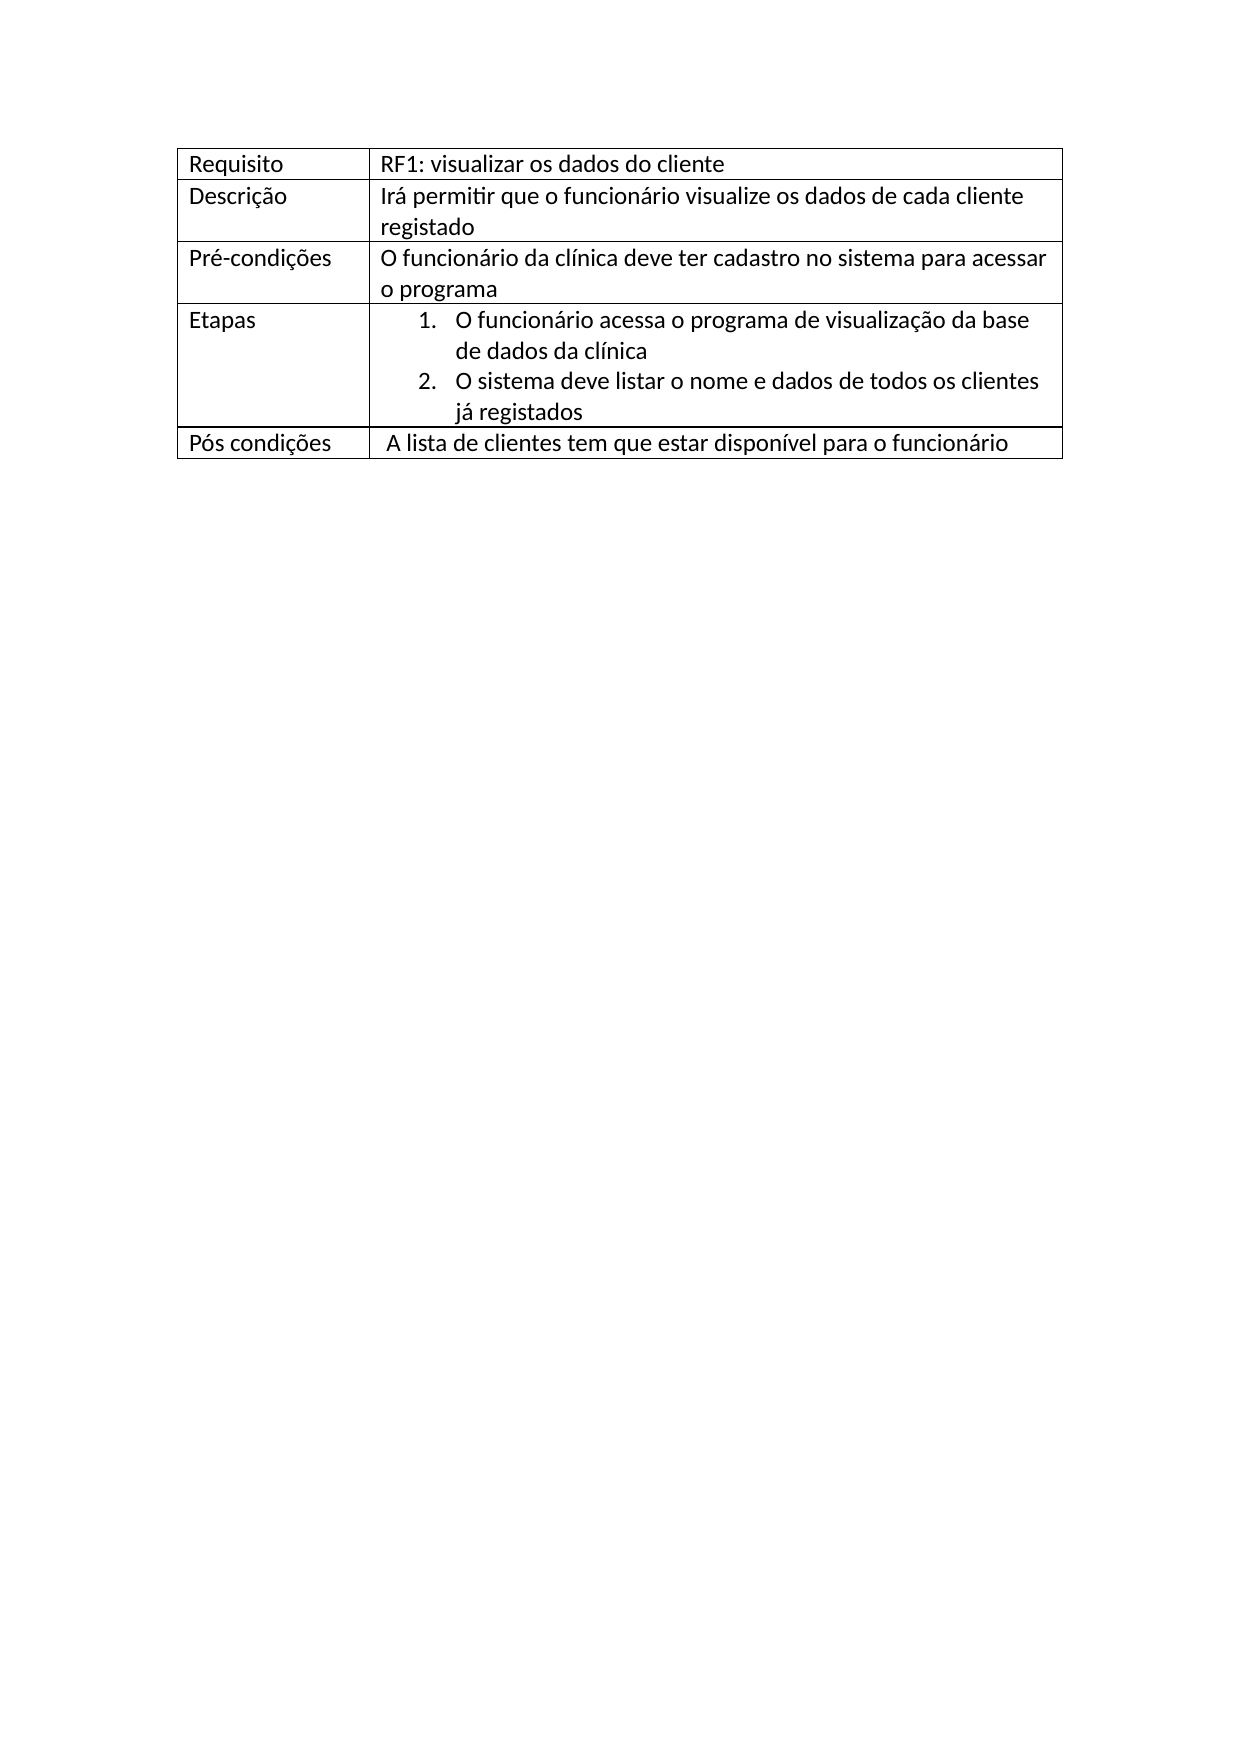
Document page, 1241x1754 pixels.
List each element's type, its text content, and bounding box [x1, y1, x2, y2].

table_header RF1: visualizar os dados do cliente [370, 149, 1062, 179]
table_cell Irá permitir que o funcionário visualize os dados de cada cliente registado [370, 180, 1062, 241]
table_header Requisito [178, 149, 369, 179]
table_cell O funcionário acessa o programa de visualização da base de dados da clínica O sistema deve listar o nome e dados de todos os clientes já registados [370, 304, 1062, 426]
table_cell O funcionário da clínica deve ter cadastro no sistema para acessar o programa [370, 242, 1062, 303]
table_cell Descrição [178, 180, 369, 241]
table_cell Etapas [178, 304, 369, 426]
table_cell Pós condições [178, 428, 369, 458]
table_cell A lista de clientes tem que estar disponível para o funcionário [370, 428, 1062, 458]
table_cell Pré-condições [178, 242, 369, 303]
